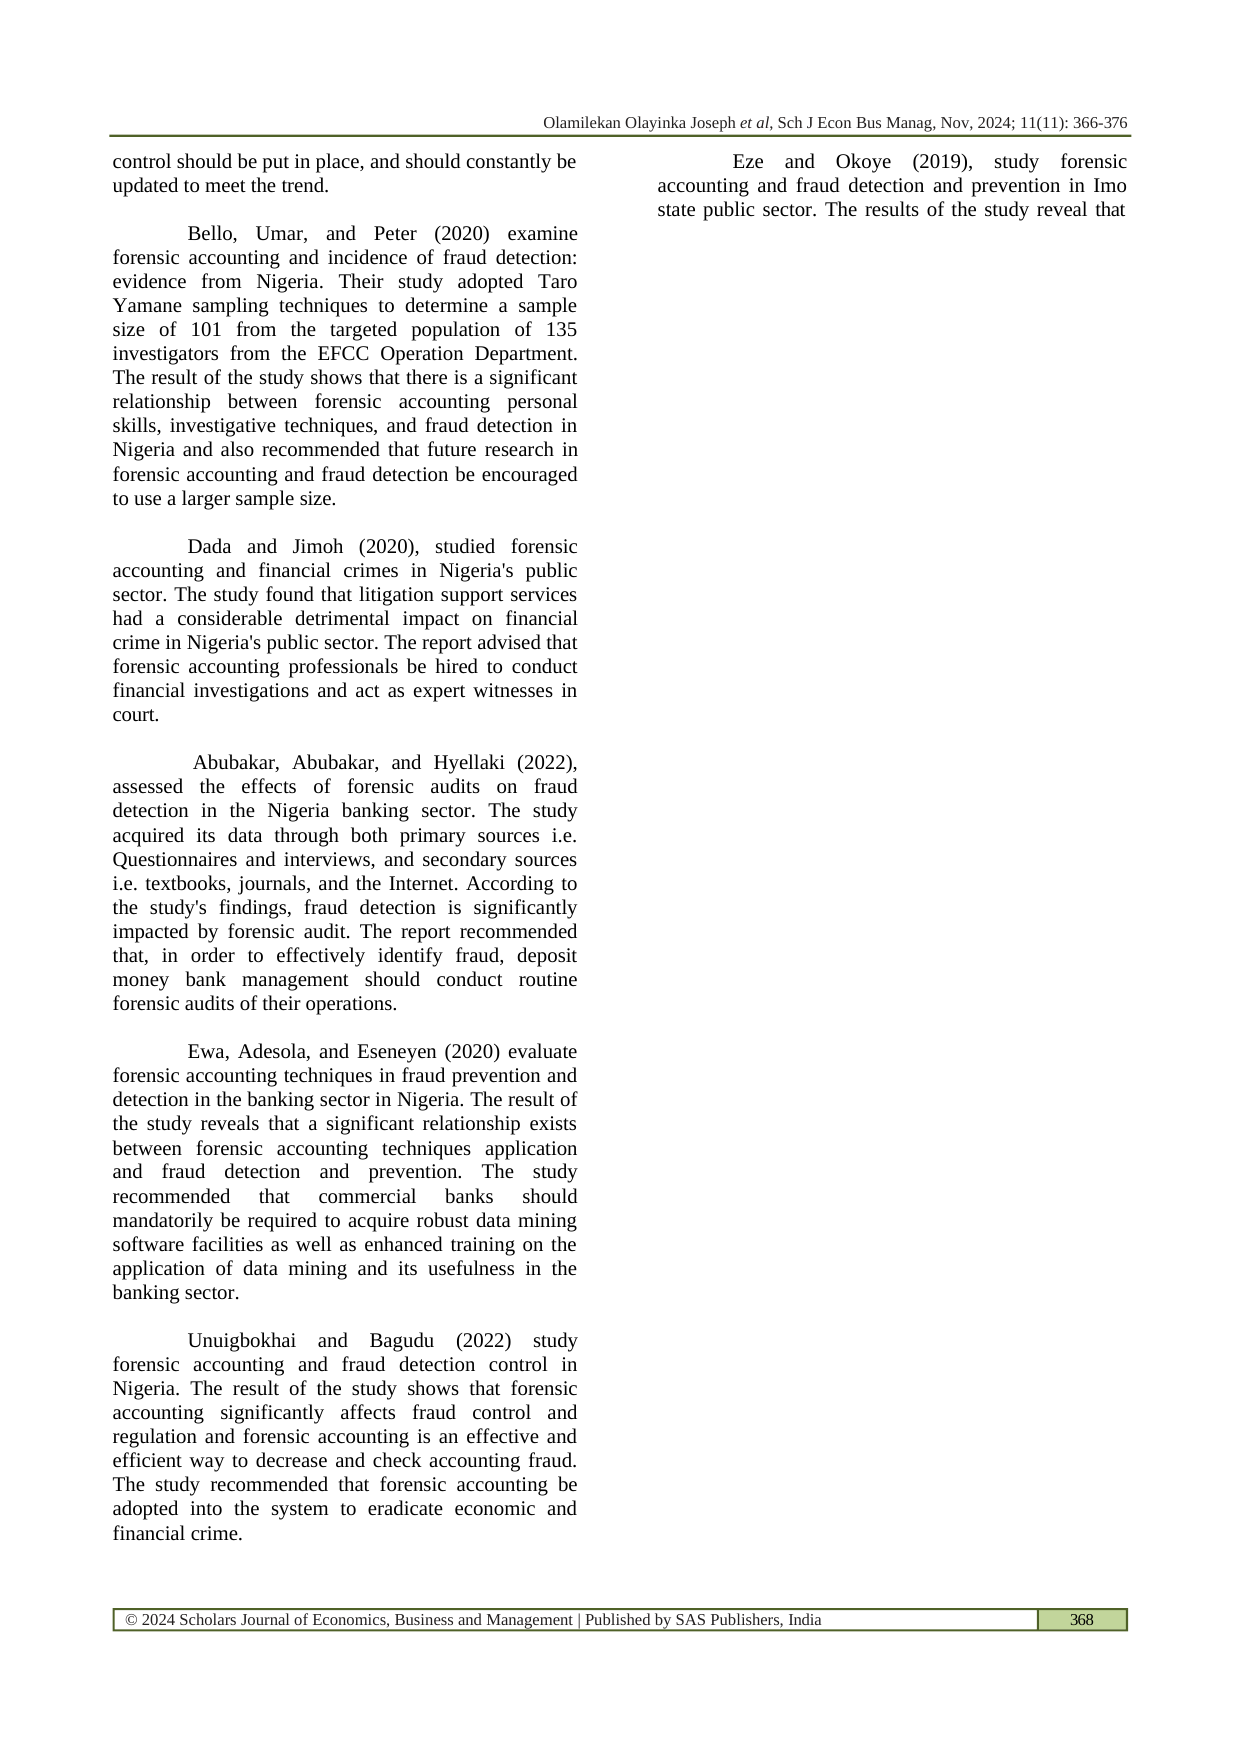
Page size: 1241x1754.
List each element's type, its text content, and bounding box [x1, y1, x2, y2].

text Bello, Umar, and Peter (2020) examine forensic accounting and incidence of fraud detection: evidence from Nigeria. Their study adopted Taro Yamane sampling techniques to determine a sample size of 101 from the targeted population of 135 investigators from the EFCC Operation Department. The result of the study shows that there is a significant relationship between forensic accounting personal skills, investigative techniques, and fraud detection in Nigeria and also recommended that future research in forensic accounting and fraud detection be encouraged to use a larger sample size. [112, 221, 578, 509]
text Ewa, Adesola, and Eseneyen (2020) evaluate forensic accounting techniques in fraud prevention and detection in the banking sector in Nigeria. The result of the study reveals that a significant relationship exists between forensic accounting techniques application and fraud detection and prevention. The study recommended that commercial banks should mandatorily be required to acquire robust data mining software facilities as well as enhanced training on the application of data mining and its usefulness in the banking sector. [112, 1039, 578, 1304]
text Unuigbokhai and Bagudu (2022) study forensic accounting and fraud detection control in Nigeria. The result of the study shows that forensic accounting significantly affects fraud control and regulation and forensic accounting is an effective and efficient way to decrease and check accounting fraud. The study recommended that forensic accounting be adopted into the system to eradicate economic and financial crime. [112, 1328, 578, 1544]
text Dada and Jimoh (2020), studied forensic accounting and financial crimes in Nigeria's public sector. The study found that litigation support services had a considerable detrimental impact on financial crime in Nigeria's public sector. The report advised that forensic accounting professionals be hired to conduct financial investigations and act as expert witnesses in court. [112, 534, 578, 726]
text control should be put in place, and should constantly be updated to meet the trend. [112, 149, 587, 197]
text Abubakar, Abubakar, and Hyellaki (2022), assessed the effects of forensic audits on fraud detection in the Nigeria banking sector. The study acquired its data through both primary sources i.e. Questionnaires and interviews, and secondary sources i.e. textbooks, journals, and the Internet. According to the study's findings, fraud detection is significantly impacted by forensic audit. The report recommended that, in order to effectively identify fraud, deposit money bank management should conduct routine forensic audits of their operations. [112, 750, 578, 1015]
text Eze and Okoye (2019), study forensic accounting and fraud detection and prevention in Imo state public sector. The results of the study reveal that [657, 149, 1128, 221]
